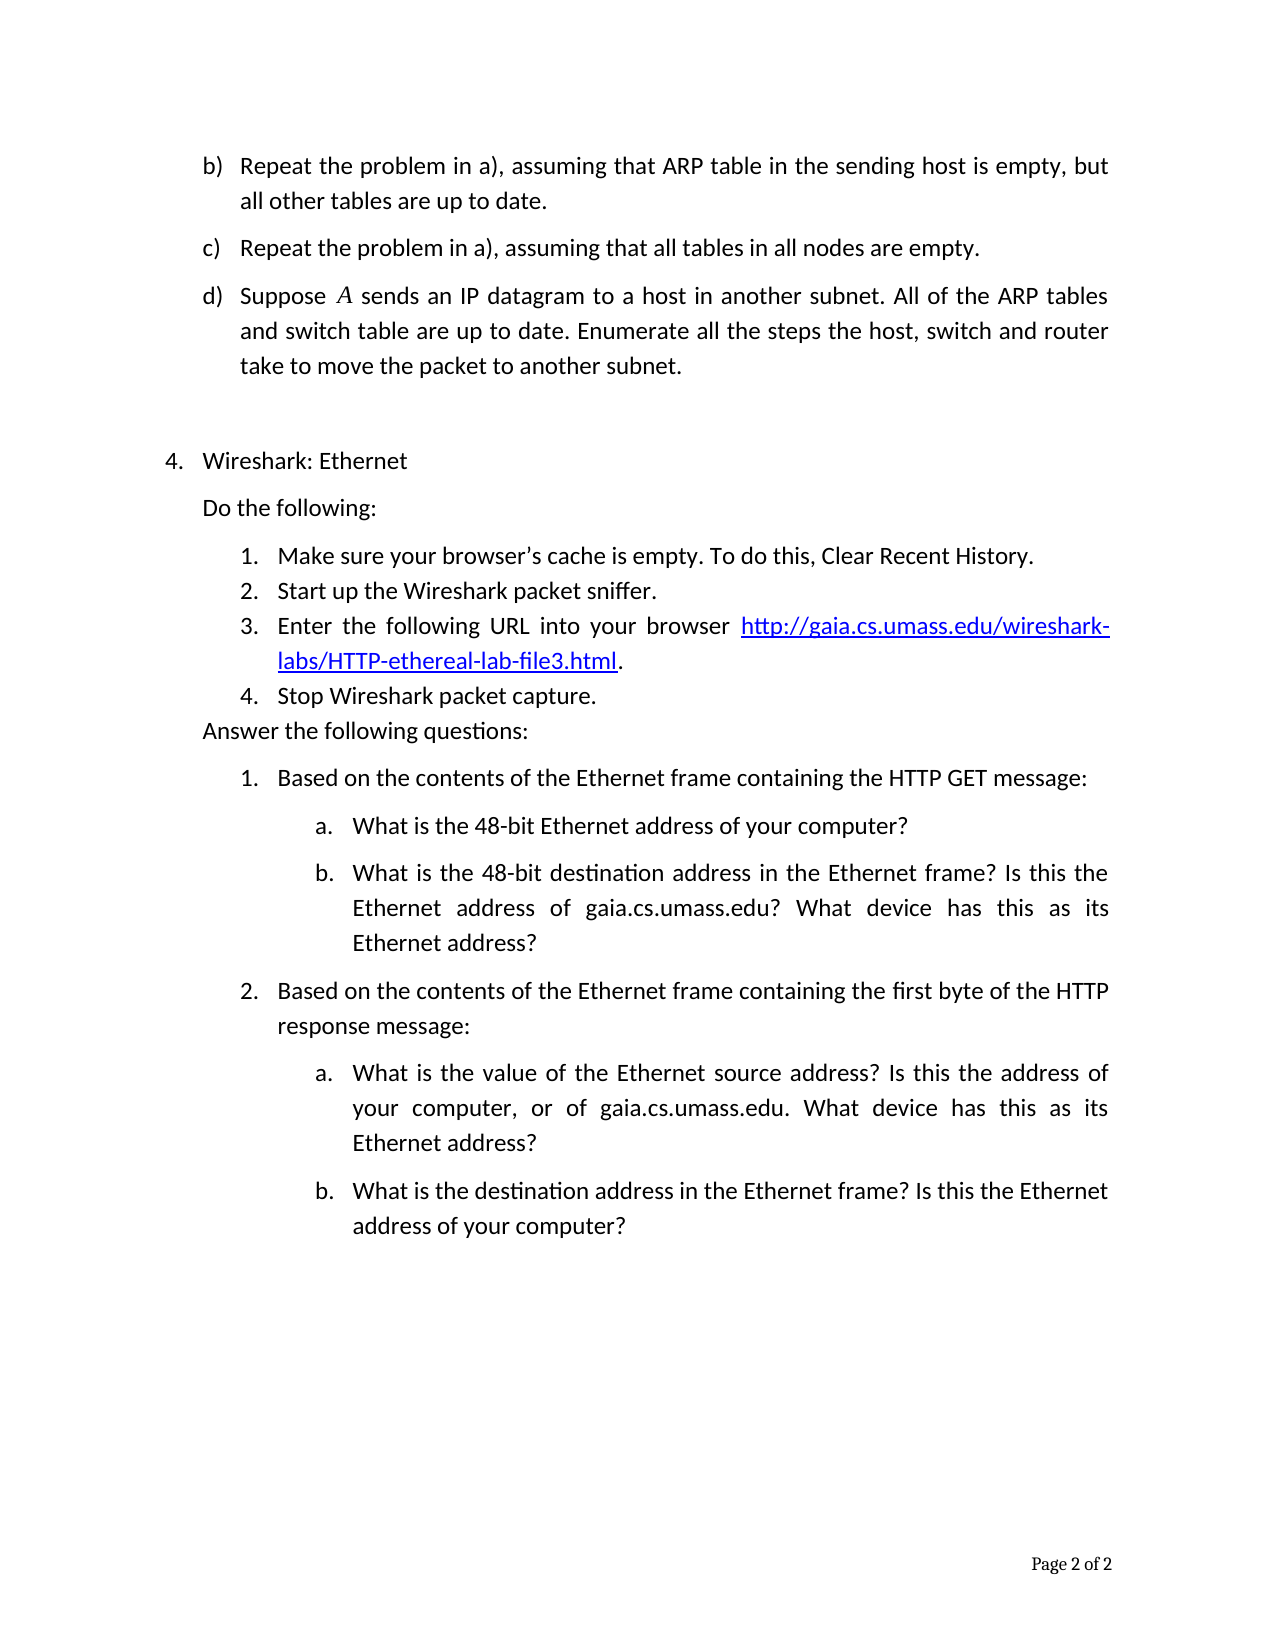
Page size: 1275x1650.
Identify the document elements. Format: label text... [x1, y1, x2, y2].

list Start up the Wireshark packet sniﬀer. [240, 575, 1110, 606]
list Stop Wireshark packet capture. [240, 680, 1110, 711]
list Enter the following URL into your browser http://gaia.cs.umass.edu/wireshark-labs/HTTP-ethereal-lab-file3.html. [240, 610, 1110, 676]
list Repeat the problem in a), assuming that ARP table in the sending host is empty, but all other tables are up to date. [202, 150, 1110, 216]
list Do the following: [202, 492, 1110, 523]
list Repeat the problem in a), assuming that all tables in all nodes are empty. [202, 232, 1110, 263]
list Based on the contents of the Ethernet frame containing the HTTP GET message: [240, 762, 1110, 793]
list What is the destination address in the Ethernet frame? Is this the Ethernet address of your computer? [315, 1175, 1110, 1241]
list What is the 48-bit destination address in the Ethernet frame? Is this the Ethernet address of gaia.cs.umass.edu? What device has this as its Ethernet address? [315, 857, 1110, 958]
list What is the value of the Ethernet source address? Is this the address of your computer, or of gaia.cs.umass.edu. What device has this as its Ethernet address? [315, 1057, 1110, 1158]
list Make sure your browser’s cache is empty. To do this, Clear Recent History. [240, 540, 1110, 571]
list Suppose sends an IP datagram to a host in another subnet. All of the ARP tables and switch table are up to date. Enumerate all the steps the host, switch and router take to move the packet to another subnet. [202, 280, 1110, 381]
list Wireshark: Ethernet [165, 445, 1110, 476]
list Answer the following questions: [202, 715, 1110, 746]
list What is the 48-bit Ethernet address of your computer? [315, 810, 1110, 841]
list Based on the contents of the Ethernet frame containing the ﬁrst byte of the HTTP response message: [240, 975, 1110, 1041]
